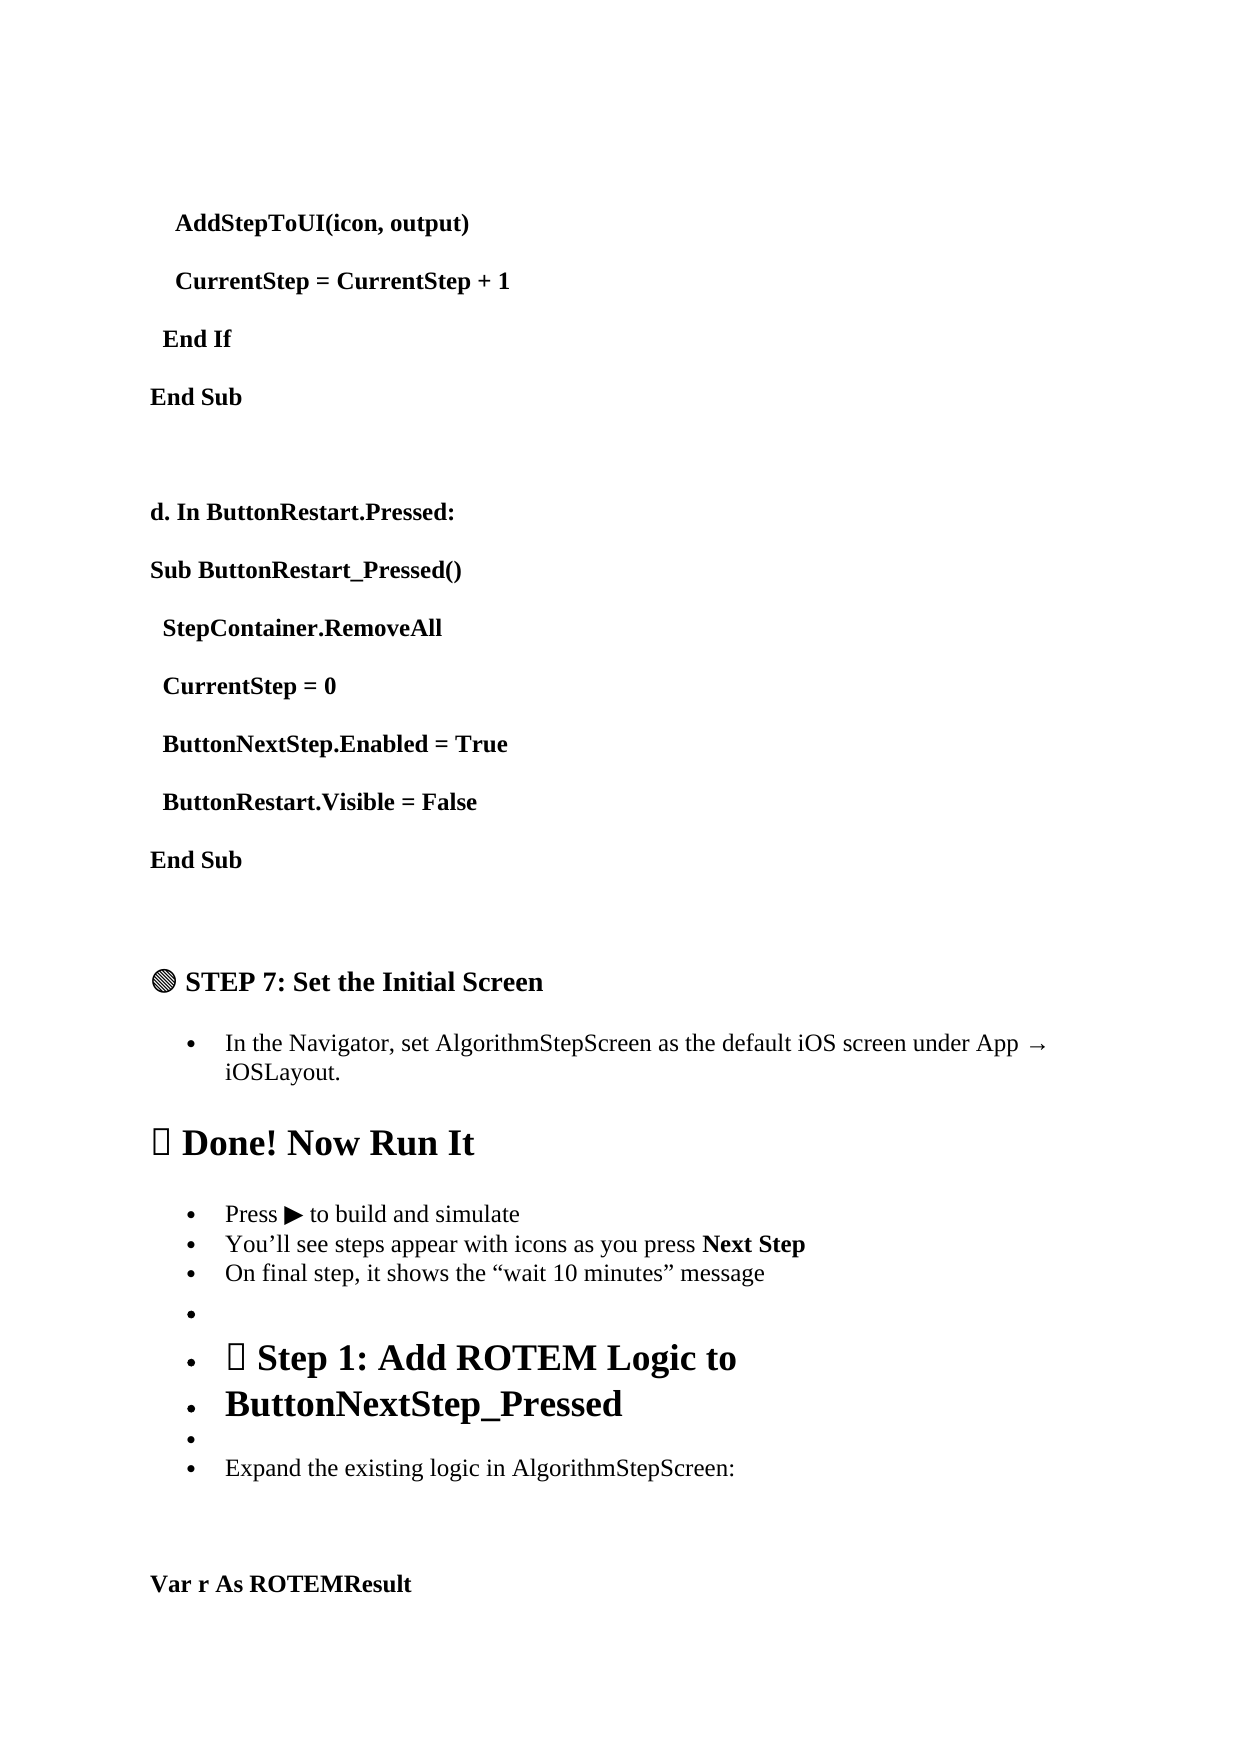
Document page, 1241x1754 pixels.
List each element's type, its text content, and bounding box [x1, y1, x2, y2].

text ButtonRestart.Visible = False [150, 787, 1090, 816]
text CurrentStep = 0 [150, 671, 1090, 700]
list Expand the existing logic in AlgorithmStepScreen: [187, 1453, 1090, 1482]
list You’ll see steps appear with icons as you press Next Step [187, 1229, 1090, 1258]
text 🟢 STEP 7: Set the Initial Screen [150, 961, 1090, 999]
list On final step, it shows the “wait 10 minutes” message [187, 1258, 1090, 1287]
text Sub ButtonRestart_Pressed() [150, 555, 1090, 584]
text StepContainer.RemoveAll [150, 613, 1090, 642]
text End If [150, 324, 1090, 352]
list ✅ Step 1: Add ROTEM Logic to [187, 1330, 1090, 1381]
text ✅ Done! Now Run It [150, 1115, 1090, 1166]
text ButtonNextStep.Enabled = True [150, 729, 1090, 758]
text End Sub [150, 382, 1090, 410]
text d. In ButtonRestart.Pressed: [150, 497, 1090, 526]
text End Sub [150, 845, 1090, 874]
text AddStepToUI(icon, output) [150, 208, 1090, 237]
text Var r As ROTEMResult [150, 1569, 1090, 1597]
list ButtonNextStep_Pressed [187, 1381, 1090, 1424]
list Press ▶️ to build and simulate [187, 1195, 1090, 1229]
list In the Navigator, set AlgorithmStepScreen as the default iOS screen under App → iOSLayout. [187, 1028, 1090, 1086]
text CurrentStep = CurrentStep + 1 [150, 266, 1090, 294]
